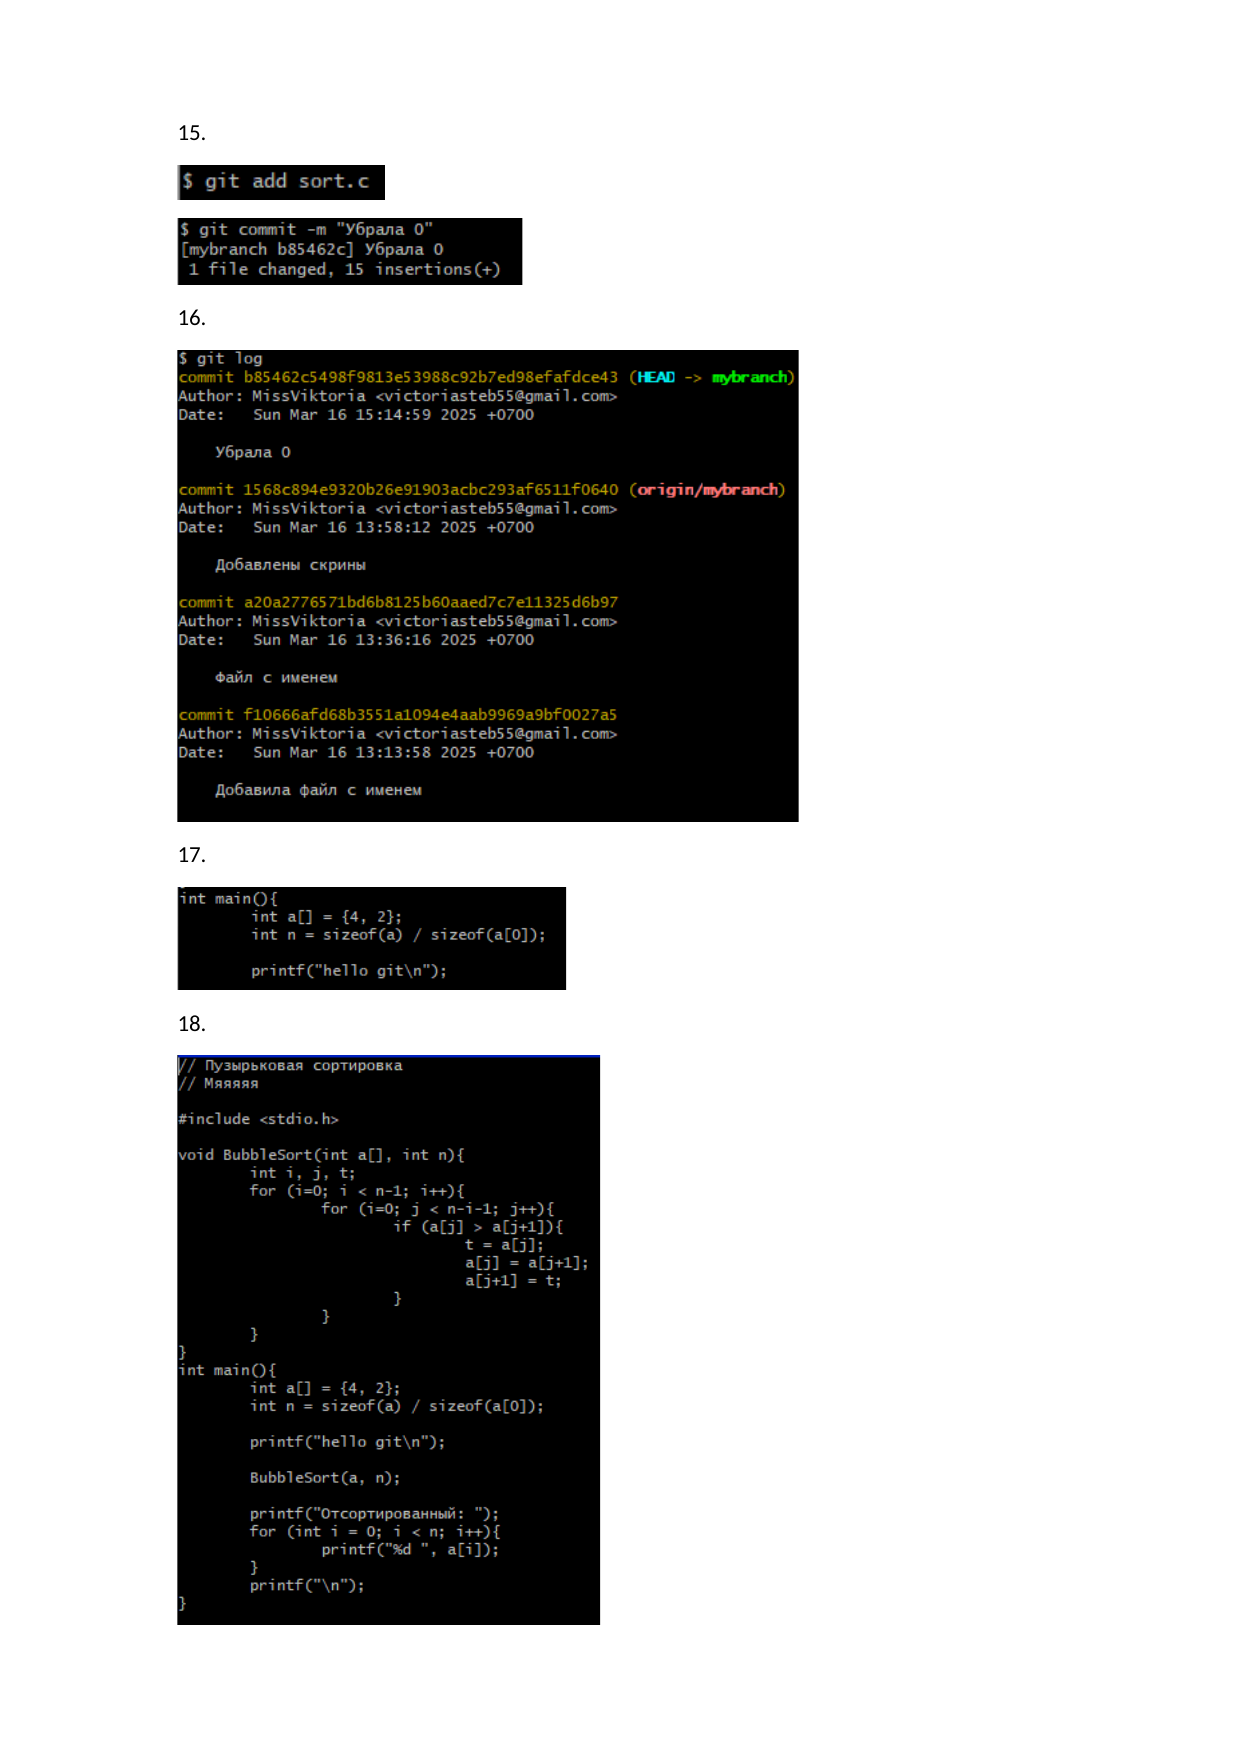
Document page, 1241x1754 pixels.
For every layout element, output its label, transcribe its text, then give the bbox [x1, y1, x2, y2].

text 17. [177, 841, 1152, 869]
text 18. [177, 1009, 1152, 1037]
picture [177, 218, 523, 285]
picture [177, 1055, 601, 1625]
picture [177, 887, 567, 990]
text 15. [177, 118, 1152, 146]
text 16. [177, 303, 1152, 331]
picture [177, 165, 385, 200]
picture [177, 350, 799, 822]
